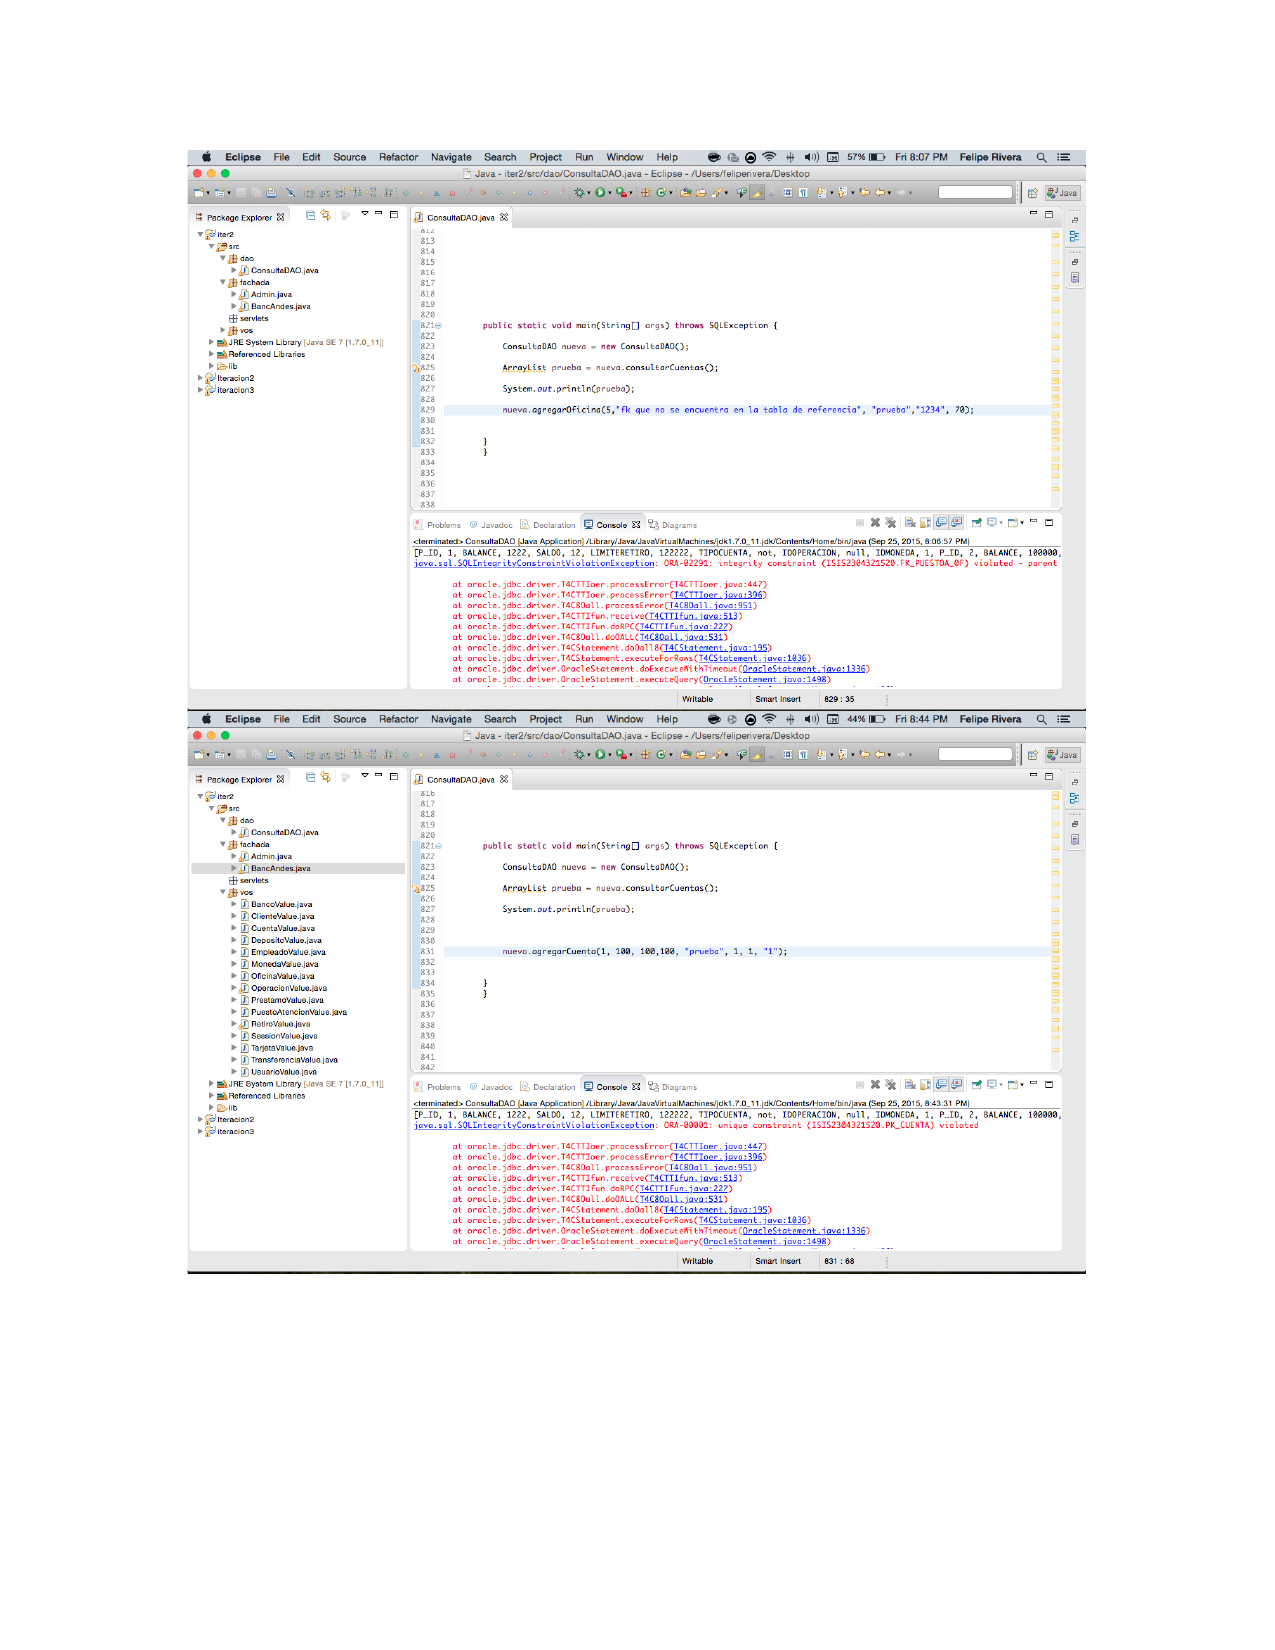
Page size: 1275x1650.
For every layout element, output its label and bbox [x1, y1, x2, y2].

picture [187, 150, 1086, 1274]
